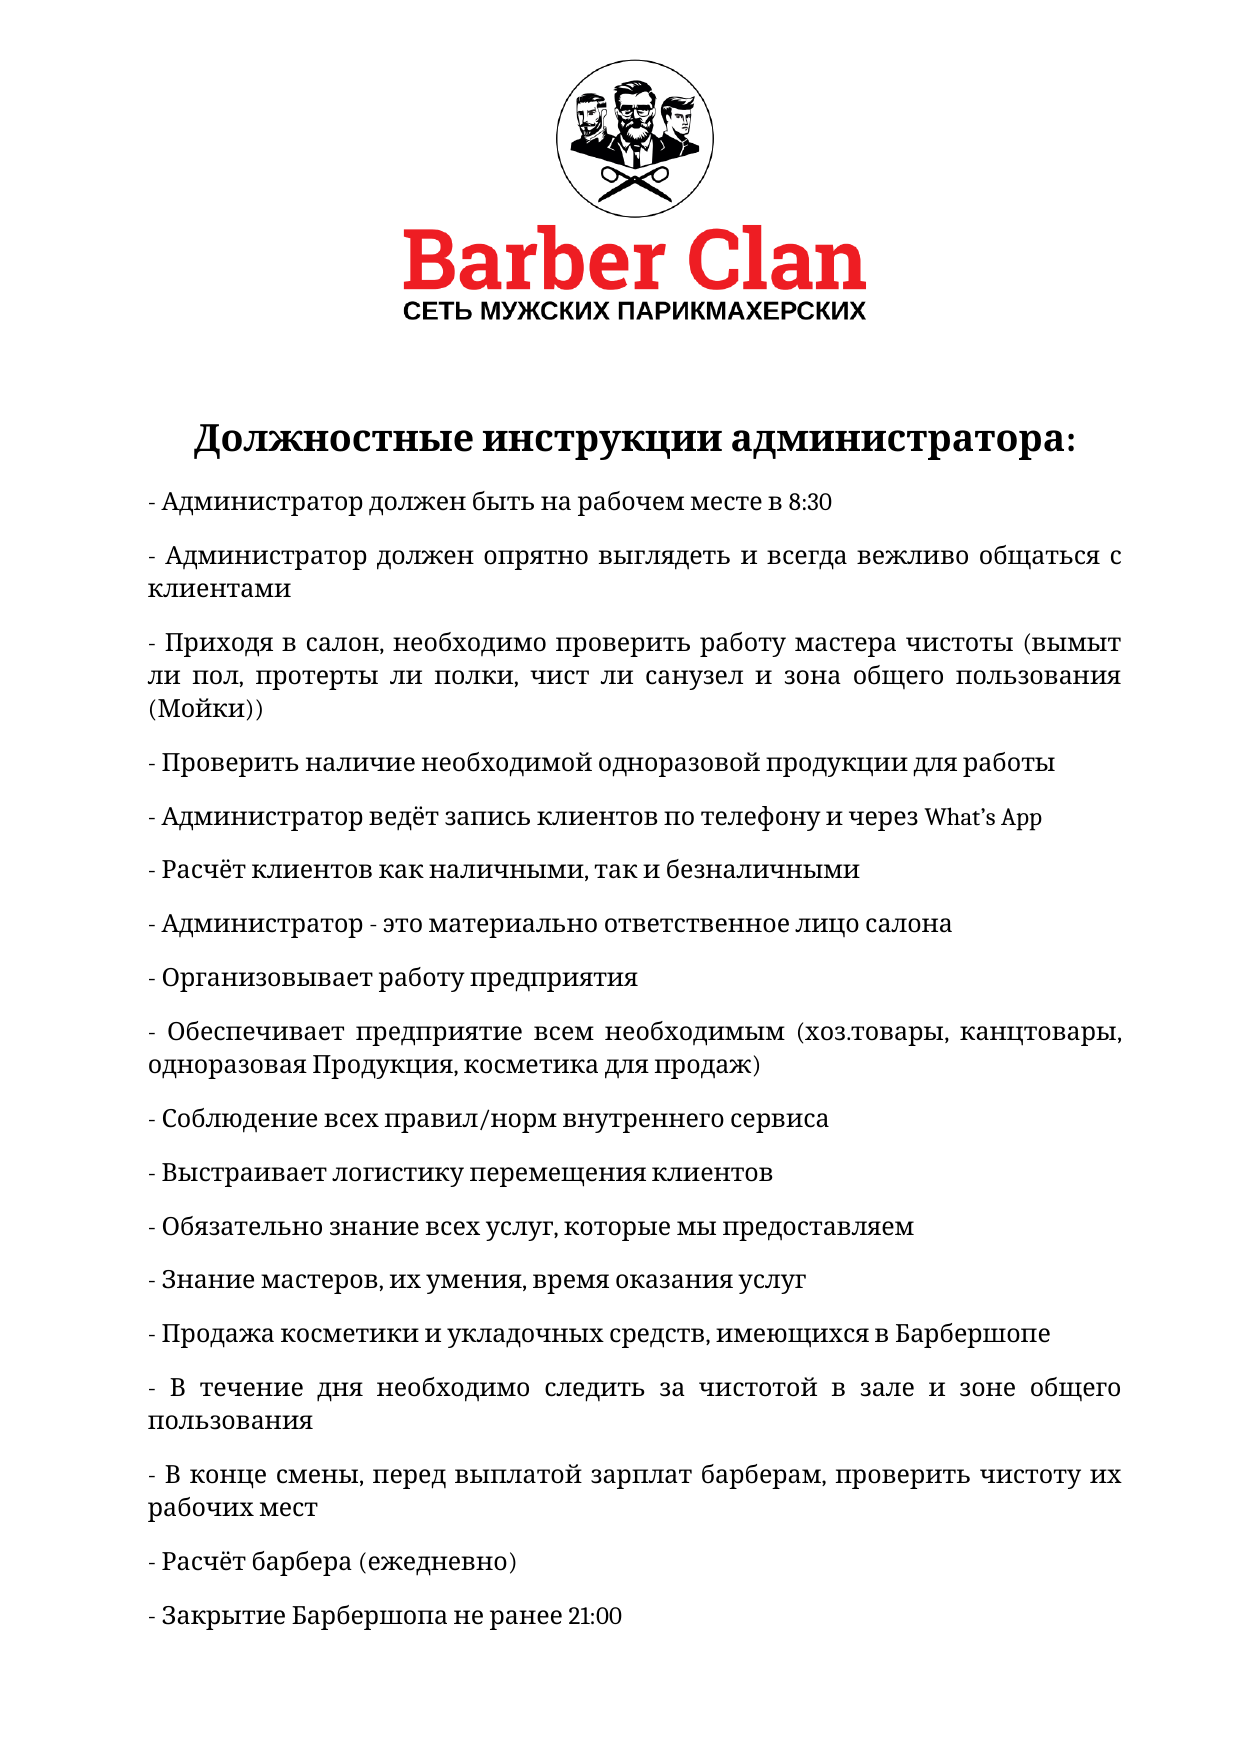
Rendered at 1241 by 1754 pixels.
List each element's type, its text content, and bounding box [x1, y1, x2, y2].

text - В конце смены, перед выплатой зарплат барберам, проверить чистоту их рабочих мест [148, 1461, 1122, 1523]
text - Обеспечивает предприятие всем необходимым (хоз.товары, канцтовары, одноразовая Продукция, косметика для продаж) [148, 1018, 1122, 1080]
text - Продажа косметики и укладочных средств, имеющихся в Барбершопе [148, 1320, 1122, 1349]
text Должностные инструкции администратора: [148, 418, 1122, 461]
picture [403, 59, 867, 320]
text - Администратор ведёт запись клиентов по телефону и через What’s App [148, 803, 1122, 831]
text - Расчёт барбера (ежедневно) [148, 1548, 1122, 1577]
text - Соблюдение всех правил/норм внутреннего сервиса [148, 1105, 1122, 1134]
text - Организовывает работу предприятия [148, 964, 1122, 993]
text - Выстраивает логистику перемещения клиентов [148, 1159, 1122, 1187]
text - Закрытие Барбершопа не ранее 21:00 [148, 1602, 1122, 1631]
text - Знание мастеров, их умения, время оказания услуг [148, 1266, 1122, 1295]
text - Администратор - это материально ответственное лицо салона [148, 910, 1122, 939]
text - Расчёт клиентов как наличными, так и безналичными [148, 856, 1122, 885]
text - В течение дня необходимо следить за чистотой в зале и зоне общего пользования [148, 1374, 1122, 1436]
text - Администратор должен быть на рабочем месте в 8:30 [148, 488, 1122, 517]
text - Проверить наличие необходимой одноразовой продукции для работы [148, 749, 1122, 777]
text - Приходя в салон, необходимо проверить работу мастера чистоты (вымыт ли пол, протерты ли полки, чист ли санузел и зона общего пользования (Мойки)) [148, 629, 1122, 724]
text - Администратор должен опрятно выглядеть и всегда вежливо общаться с клиентами [148, 542, 1122, 604]
text - Обязательно знание всех услуг, которые мы предоставляем [148, 1213, 1122, 1241]
